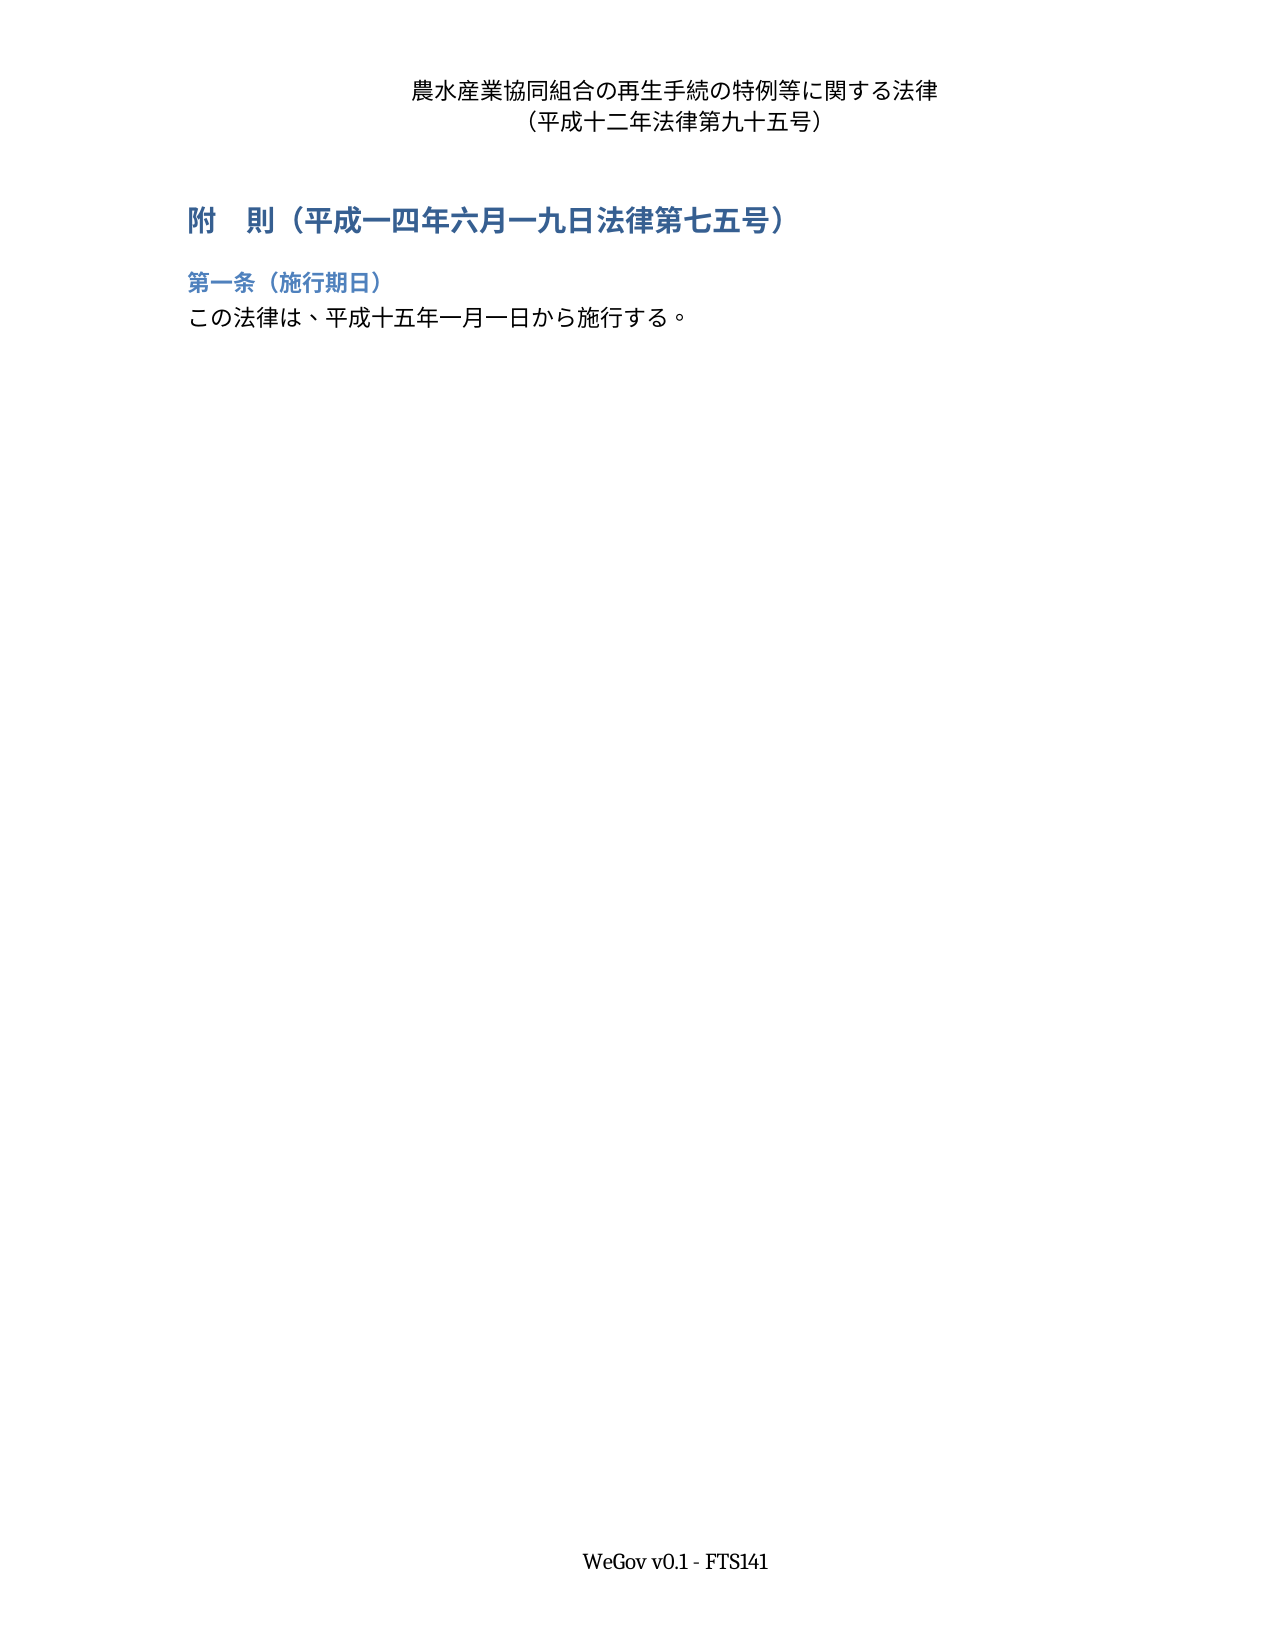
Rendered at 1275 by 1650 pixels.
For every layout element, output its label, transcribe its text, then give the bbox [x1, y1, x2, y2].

subtitle 附 則（平成一四年六月一九日法律第七五号） [187, 200, 1087, 240]
text この法律は、平成十五年一月一日から施行する。 [187, 302, 1087, 334]
subtitle 第一条（施行期日） [187, 266, 1087, 298]
